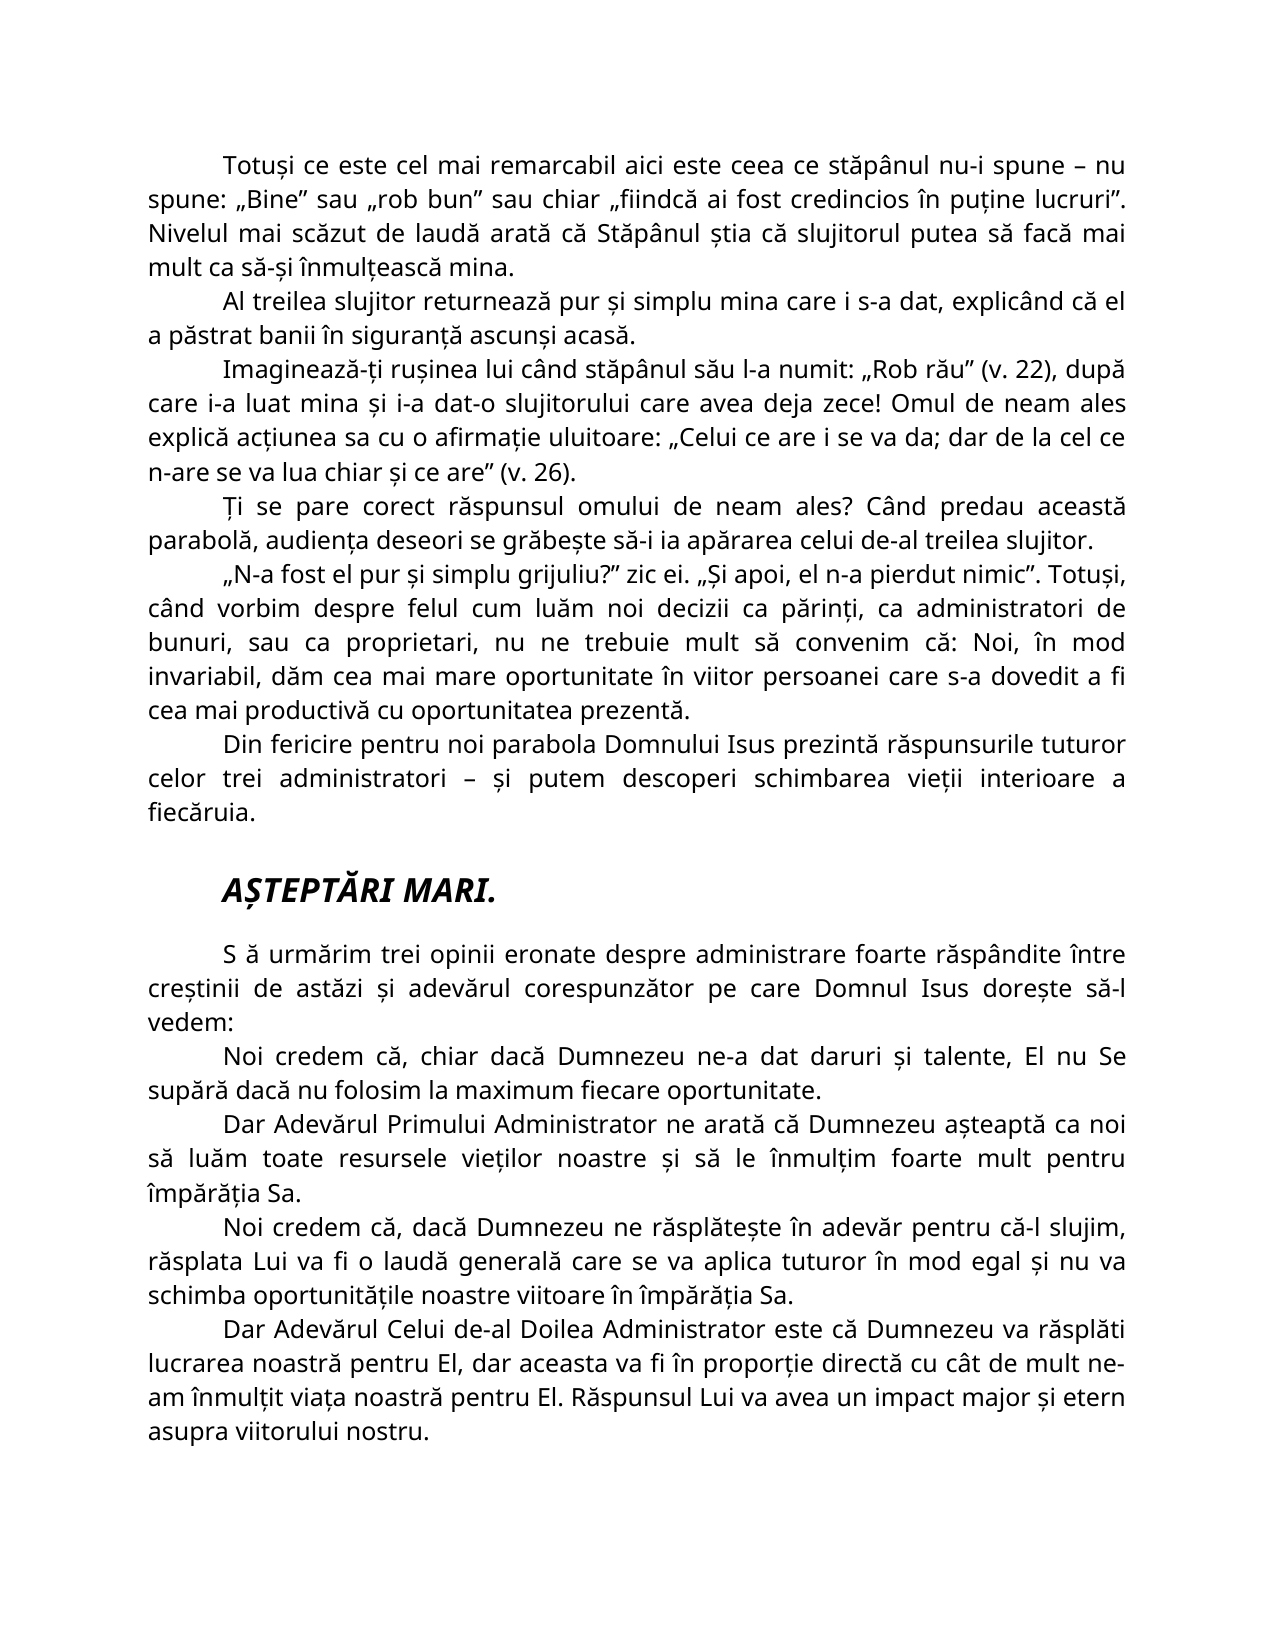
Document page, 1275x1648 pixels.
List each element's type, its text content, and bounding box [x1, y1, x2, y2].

text Noi credem că, chiar dacă Dumnezeu ne-a dat daruri şi talente, El nu Se supără dacă nu folosim la maximum fiecare oportunitate. [148, 1039, 1127, 1107]
text Noi credem că, dacă Dumnezeu ne răsplăteşte în adevăr pentru că-l slujim, răsplata Lui va fi o laudă generală care se va aplica tuturor în mod egal şi nu va schimba oportunităţile noastre viitoare în împărăţia Sa. [148, 1209, 1127, 1311]
text „N-a fost el pur şi simplu grijuliu?” zic ei. „Şi apoi, el n-a pierdut nimic”. Totuşi, când vorbim despre felul cum luăm noi decizii ca părinţi, ca administratori de bunuri, sau ca proprietari, nu ne trebuie mult să convenim că: Noi, în mod invariabil, dăm cea mai mare oportunitate în viitor persoanei care s-a dovedit a fi cea mai productivă cu oportunitatea prezentă. [148, 556, 1127, 727]
text Imaginează-ţi ruşinea lui când stăpânul său l-a numit: „Rob rău” (v. 22), după care i-a luat mina şi i-a dat-o slujitorului care avea deja zece! Omul de neam ales explică acţiunea sa cu o afirmaţie uluitoare: „Celui ce are i se va da; dar de la cel ce n-are se va lua chiar şi ce are” (v. 26). [148, 352, 1127, 488]
text Din fericire pentru noi parabola Domnului Isus prezintă răspunsurile tuturor celor trei administratori – şi putem descoperi schimbarea vieţii interioare a fiecăruia. [148, 727, 1127, 829]
subtitle AŞTEPTĂRI MARI. [148, 866, 1127, 912]
text Dar Adevărul Celui de-al Doilea Administrator este că Dumnezeu va răsplăti lucrarea noastră pentru El, dar aceasta va fi în proporţie directă cu cât de mult ne-am înmulţit viaţa noastră pentru El. Răspunsul Lui va avea un impact major şi etern asupra viitorului nostru. [148, 1311, 1127, 1448]
text Dar Adevărul Primului Administrator ne arată că Dumnezeu aşteaptă ca noi să luăm toate resursele vieţilor noastre şi să le înmulţim foarte mult pentru împărăţia Sa. [148, 1107, 1127, 1209]
text S ă urmărim trei opinii eronate despre administrare foarte răspândite între creştinii de astăzi şi adevărul corespunzător pe care Domnul Isus doreşte să-l vedem: [148, 937, 1127, 1039]
text Totuşi ce este cel mai remarcabil aici este ceea ce stăpânul nu-i spune – nu spune: „Bine” sau „rob bun” sau chiar „fiindcă ai fost credincios în puţine lucruri”. Nivelul mai scăzut de laudă arată că Stăpânul ştia că slujitorul putea să facă mai mult ca să-şi înmulţească mina. [148, 148, 1127, 284]
text Ţi se pare corect răspunsul omului de neam ales? Când predau această parabolă, audienţa deseori se grăbeşte să-i ia apărarea celui de-al treilea slujitor. [148, 488, 1127, 556]
text Al treilea slujitor returnează pur şi simplu mina care i s-a dat, explicând că el a păstrat banii în siguranţă ascunşi acasă. [148, 284, 1127, 352]
